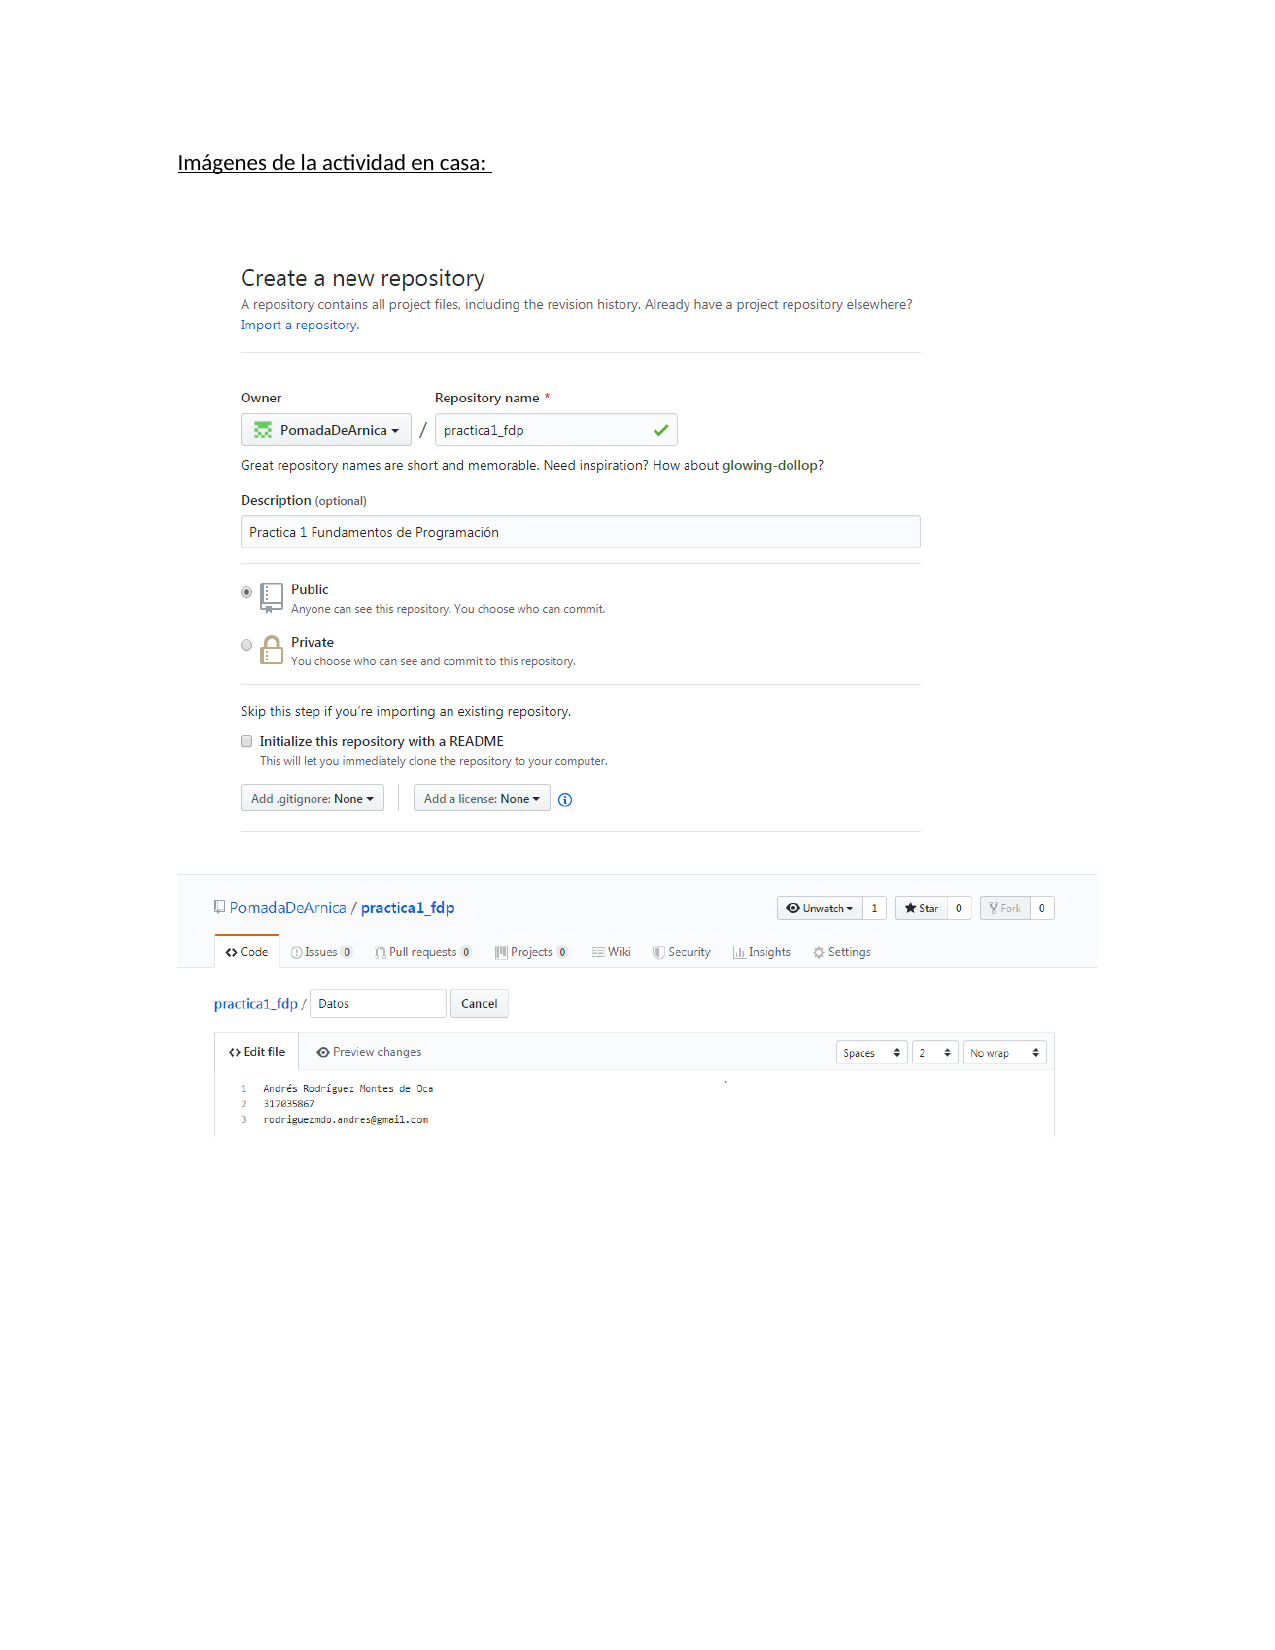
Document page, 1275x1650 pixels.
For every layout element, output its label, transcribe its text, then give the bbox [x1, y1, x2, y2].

picture [177, 867, 1098, 1137]
picture [177, 253, 1098, 843]
text Imágenes de la actividad en casa: [177, 148, 1098, 176]
